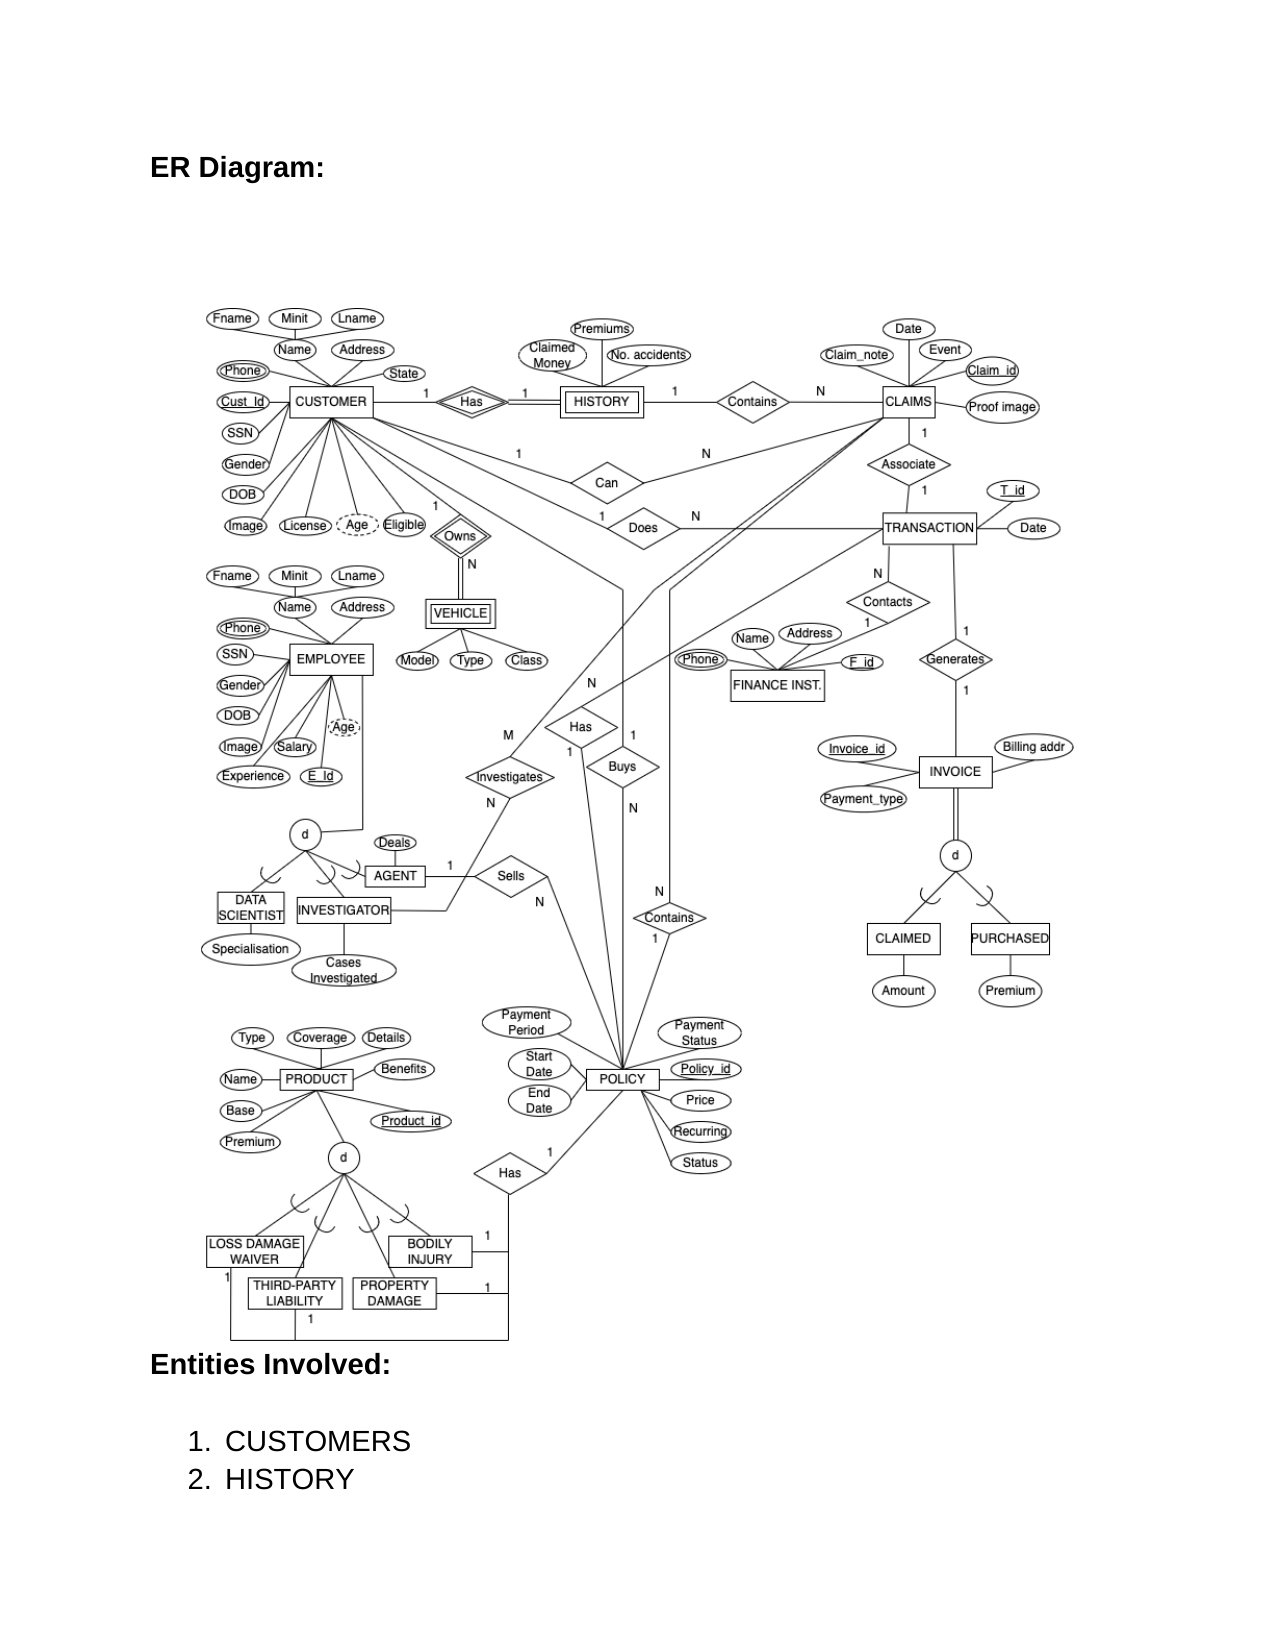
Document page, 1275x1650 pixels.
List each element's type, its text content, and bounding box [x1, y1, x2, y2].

text ER Diagram: [150, 150, 1125, 183]
picture [201, 308, 1074, 1342]
list HISTORY [187, 1462, 1125, 1496]
list CUSTOMERS [187, 1424, 1125, 1457]
